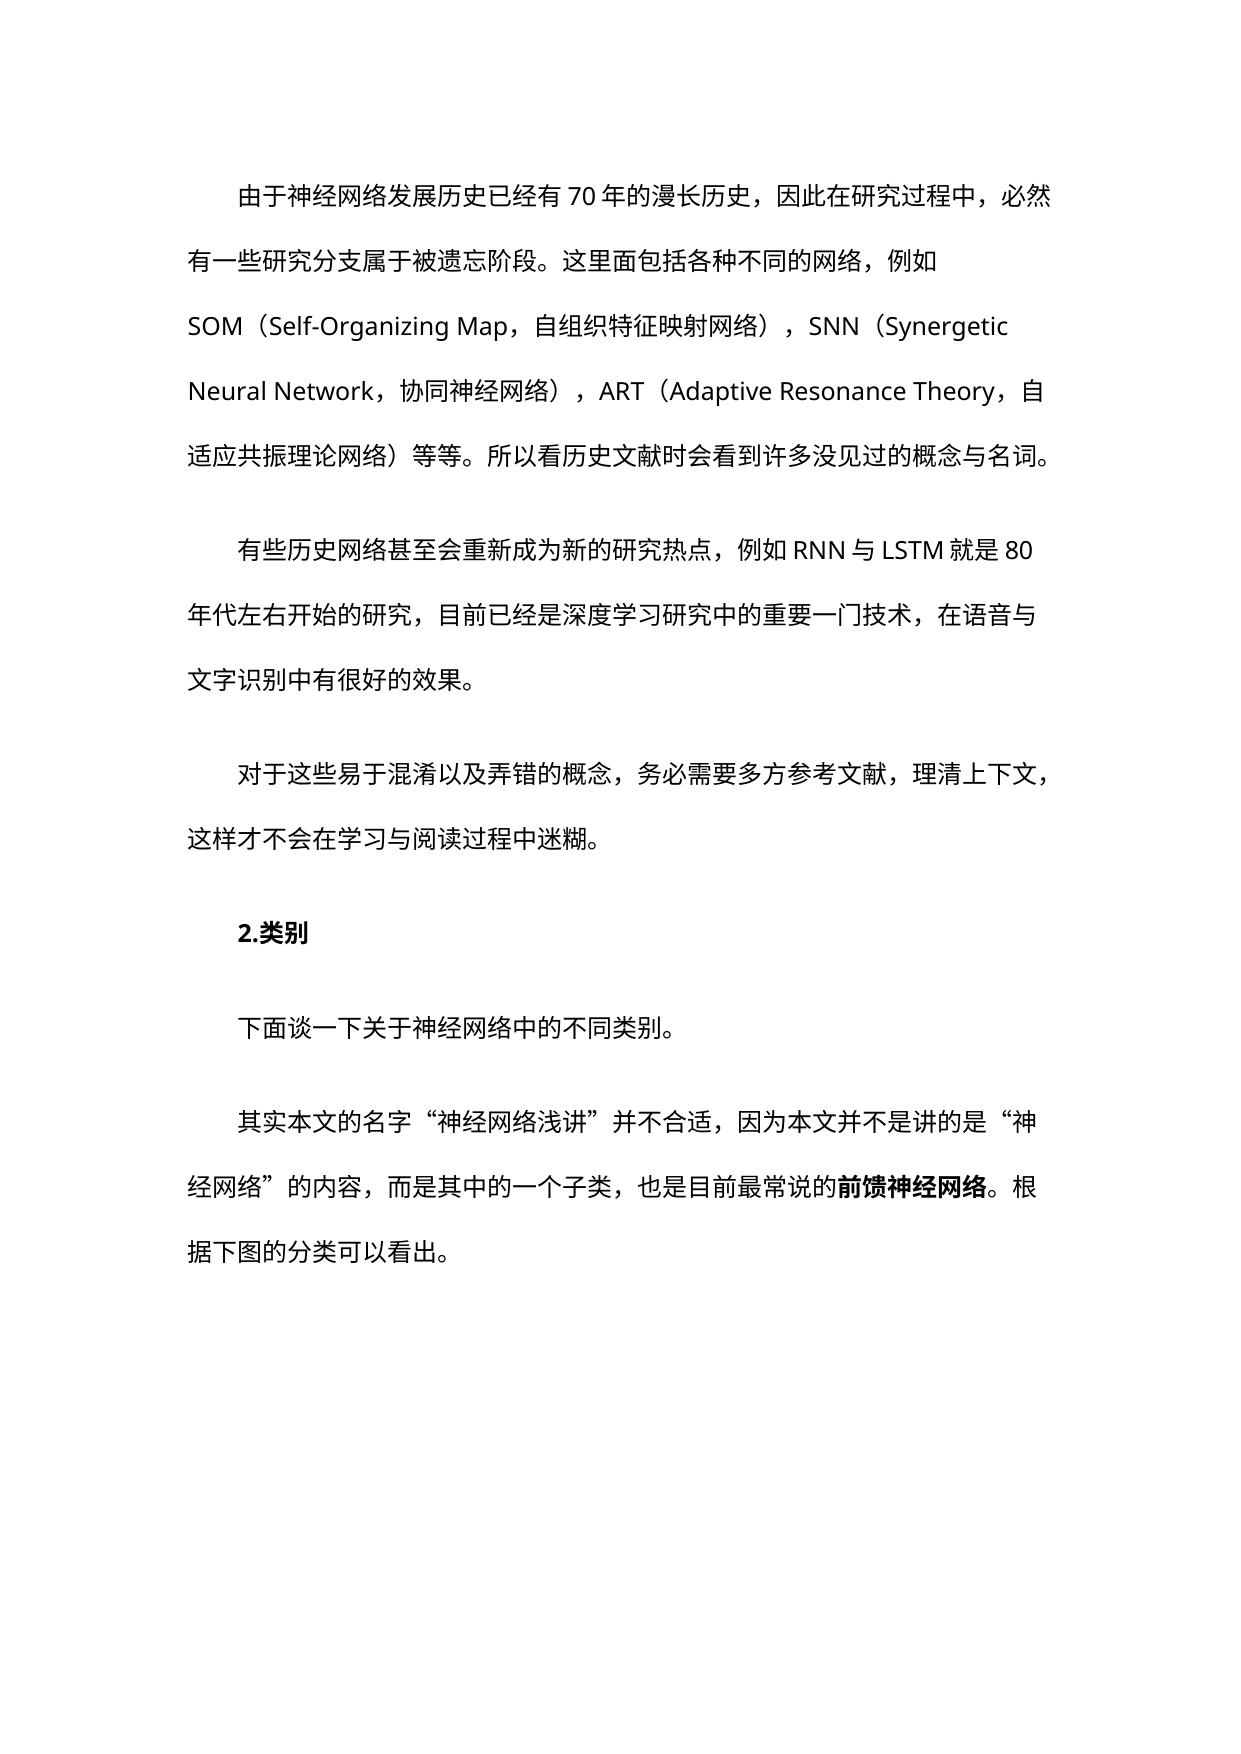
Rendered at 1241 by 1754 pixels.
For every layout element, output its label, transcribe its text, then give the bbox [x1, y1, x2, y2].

text 其实本文的名字“神经网络浅讲”并不合适，因为本文并不是讲的是“神经网络”的内容，而是其中的一个子类，也是目前最常说的前馈神经网络。根据下图的分类可以看出。 [187, 1088, 1053, 1283]
text 下面谈一下关于神经网络中的不同类别。 [187, 994, 1053, 1059]
text 对于这些易于混淆以及弄错的概念，务必需要多方参考文献，理清上下文，这样才不会在学习与阅读过程中迷糊。 [187, 740, 1053, 870]
text 2.类别 [187, 899, 1053, 964]
text 有些历史网络甚至会重新成为新的研究热点，例如RNN与LSTM就是80年代左右开始的研究，目前已经是深度学习研究中的重要一门技术，在语音与文字识别中有很好的效果。 [187, 516, 1053, 711]
text 由于神经网络发展历史已经有70年的漫长历史，因此在研究过程中，必然有一些研究分支属于被遗忘阶段。这里面包括各种不同的网络，例如SOM（Self-Organizing Map，自组织特征映射网络），SNN（Synergetic Neural Network，协同神经网络），ART（Adaptive Resonance Theory，自适应共振理论网络）等等。所以看历史文献时会看到许多没见过的概念与名词。 [187, 162, 1053, 487]
